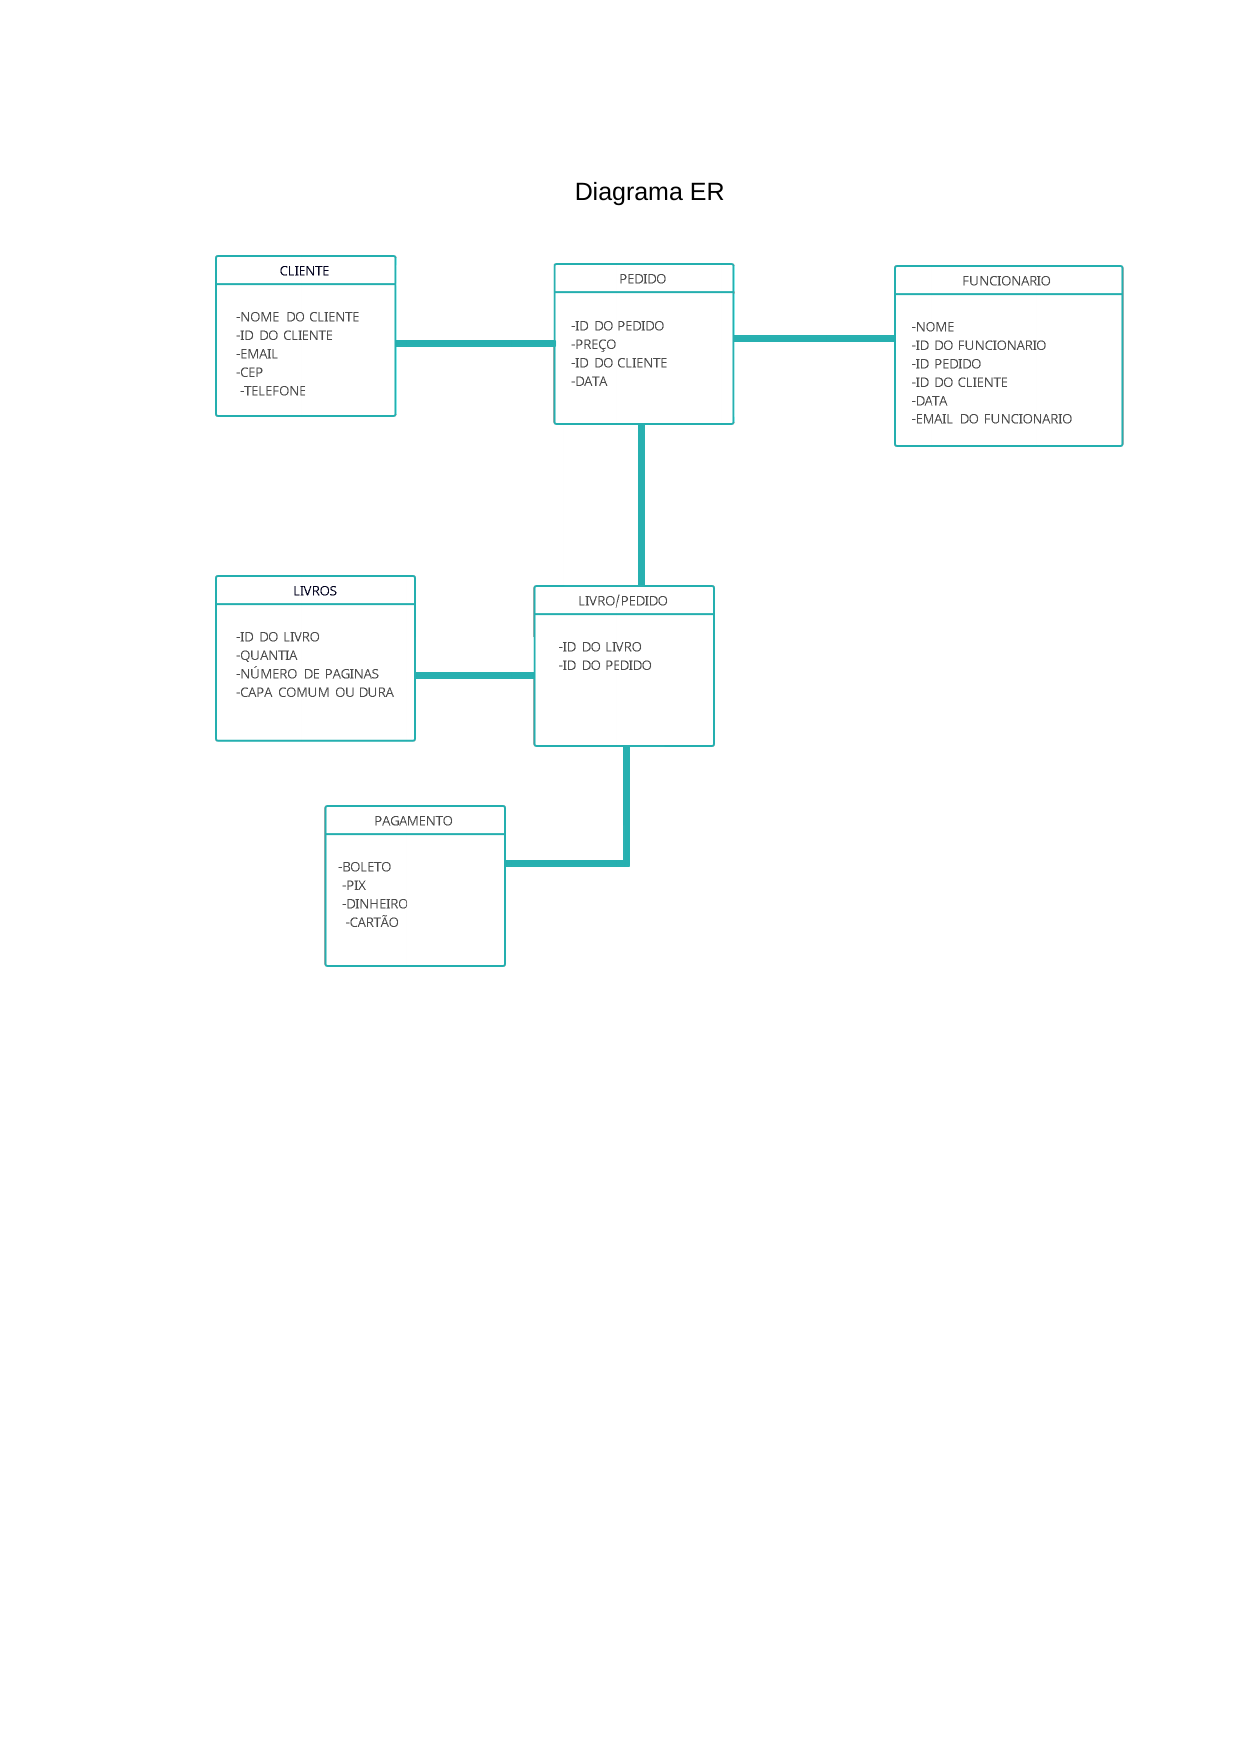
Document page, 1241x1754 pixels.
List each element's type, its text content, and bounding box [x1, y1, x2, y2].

text Diagrama ER [177, 177, 1122, 206]
